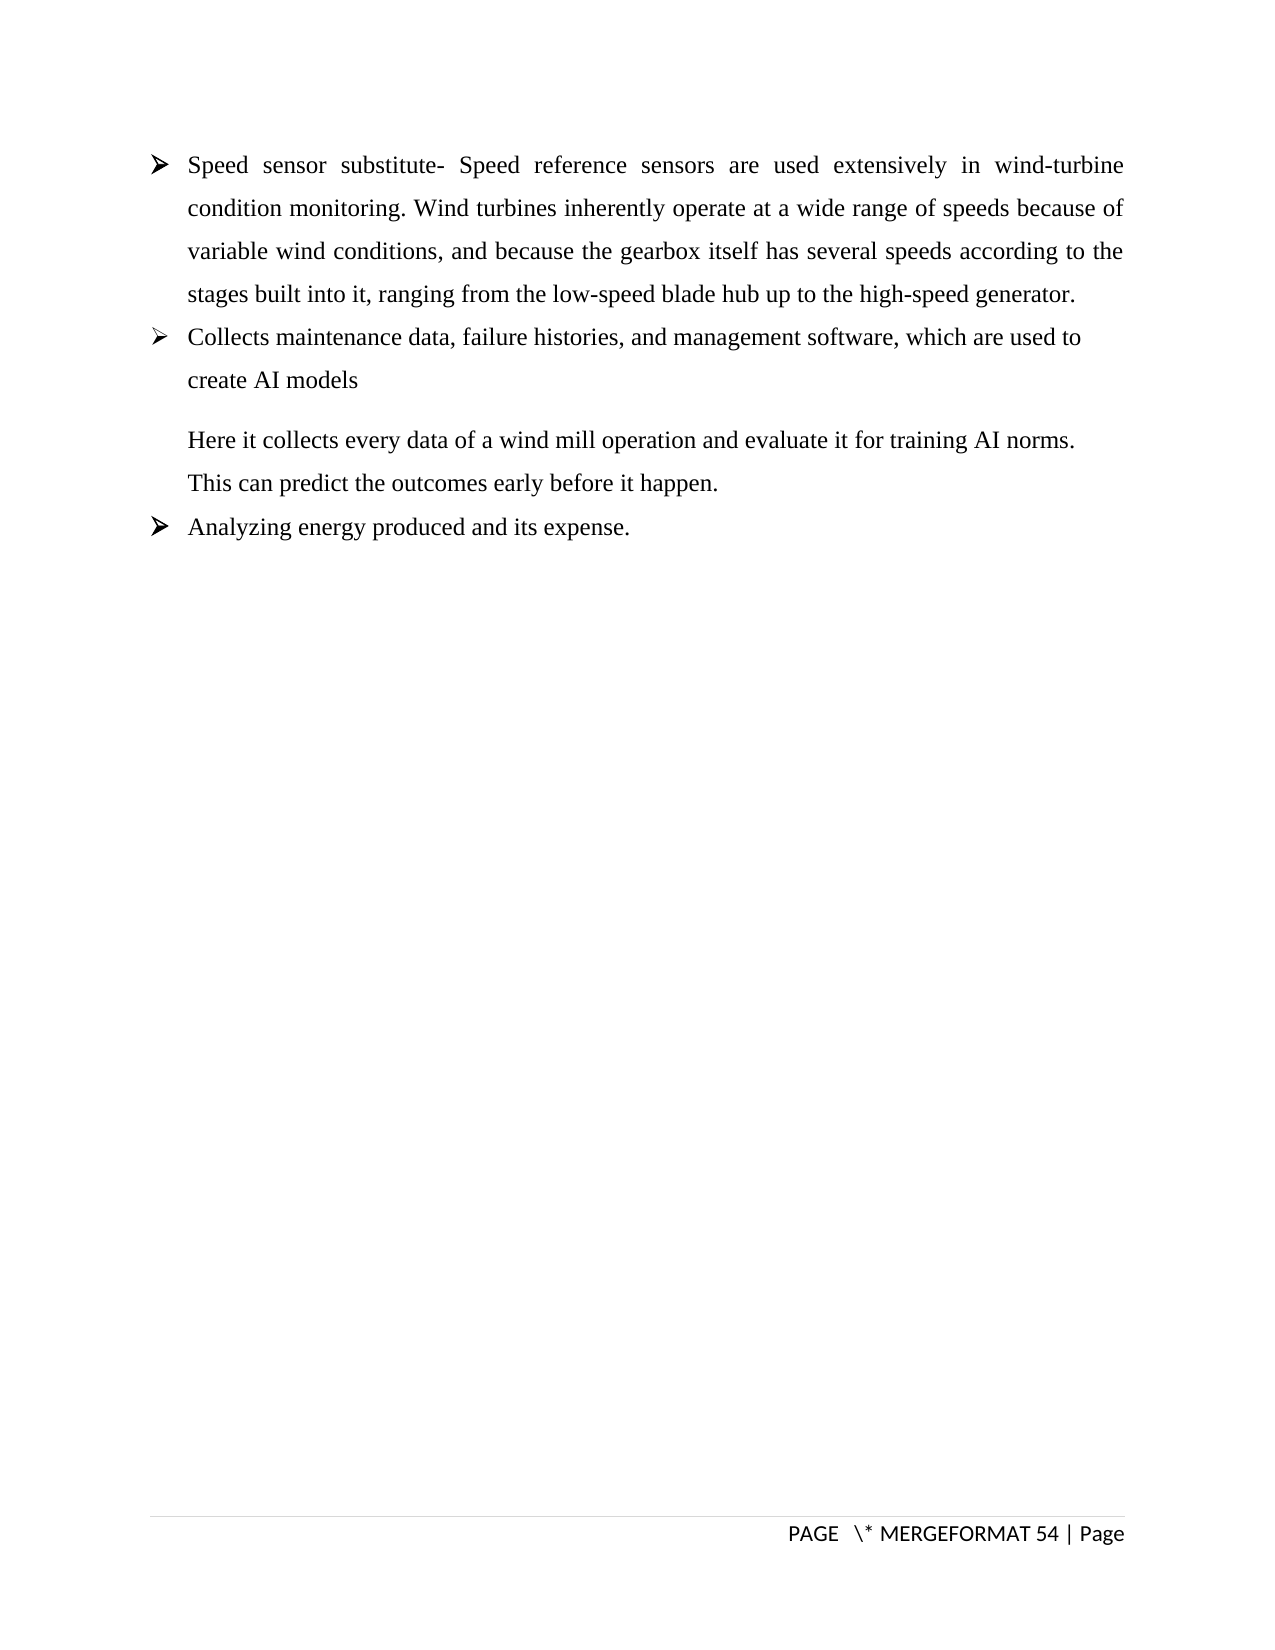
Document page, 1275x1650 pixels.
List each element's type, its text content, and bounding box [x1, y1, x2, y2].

list Collects maintenance data, failure histories, and management software, which are used to create AI models [150, 322, 1125, 394]
list Analyzing energy produced and its expense. [150, 512, 1125, 540]
list Speed sensor substitute- Speed reference sensors are used extensively in wind-turbine condition monitoring. Wind turbines inherently operate at a wide range of speeds because of variable wind conditions, and because the gearbox itself has several speeds according to the stages built into it, ranging from the low-speed blade hub up to the high-speed generator. [150, 150, 1125, 308]
list Here it collects every data of a wind mill operation and evaluate it for training AI norms. This can predict the outcomes early before it happen. [187, 425, 1125, 497]
